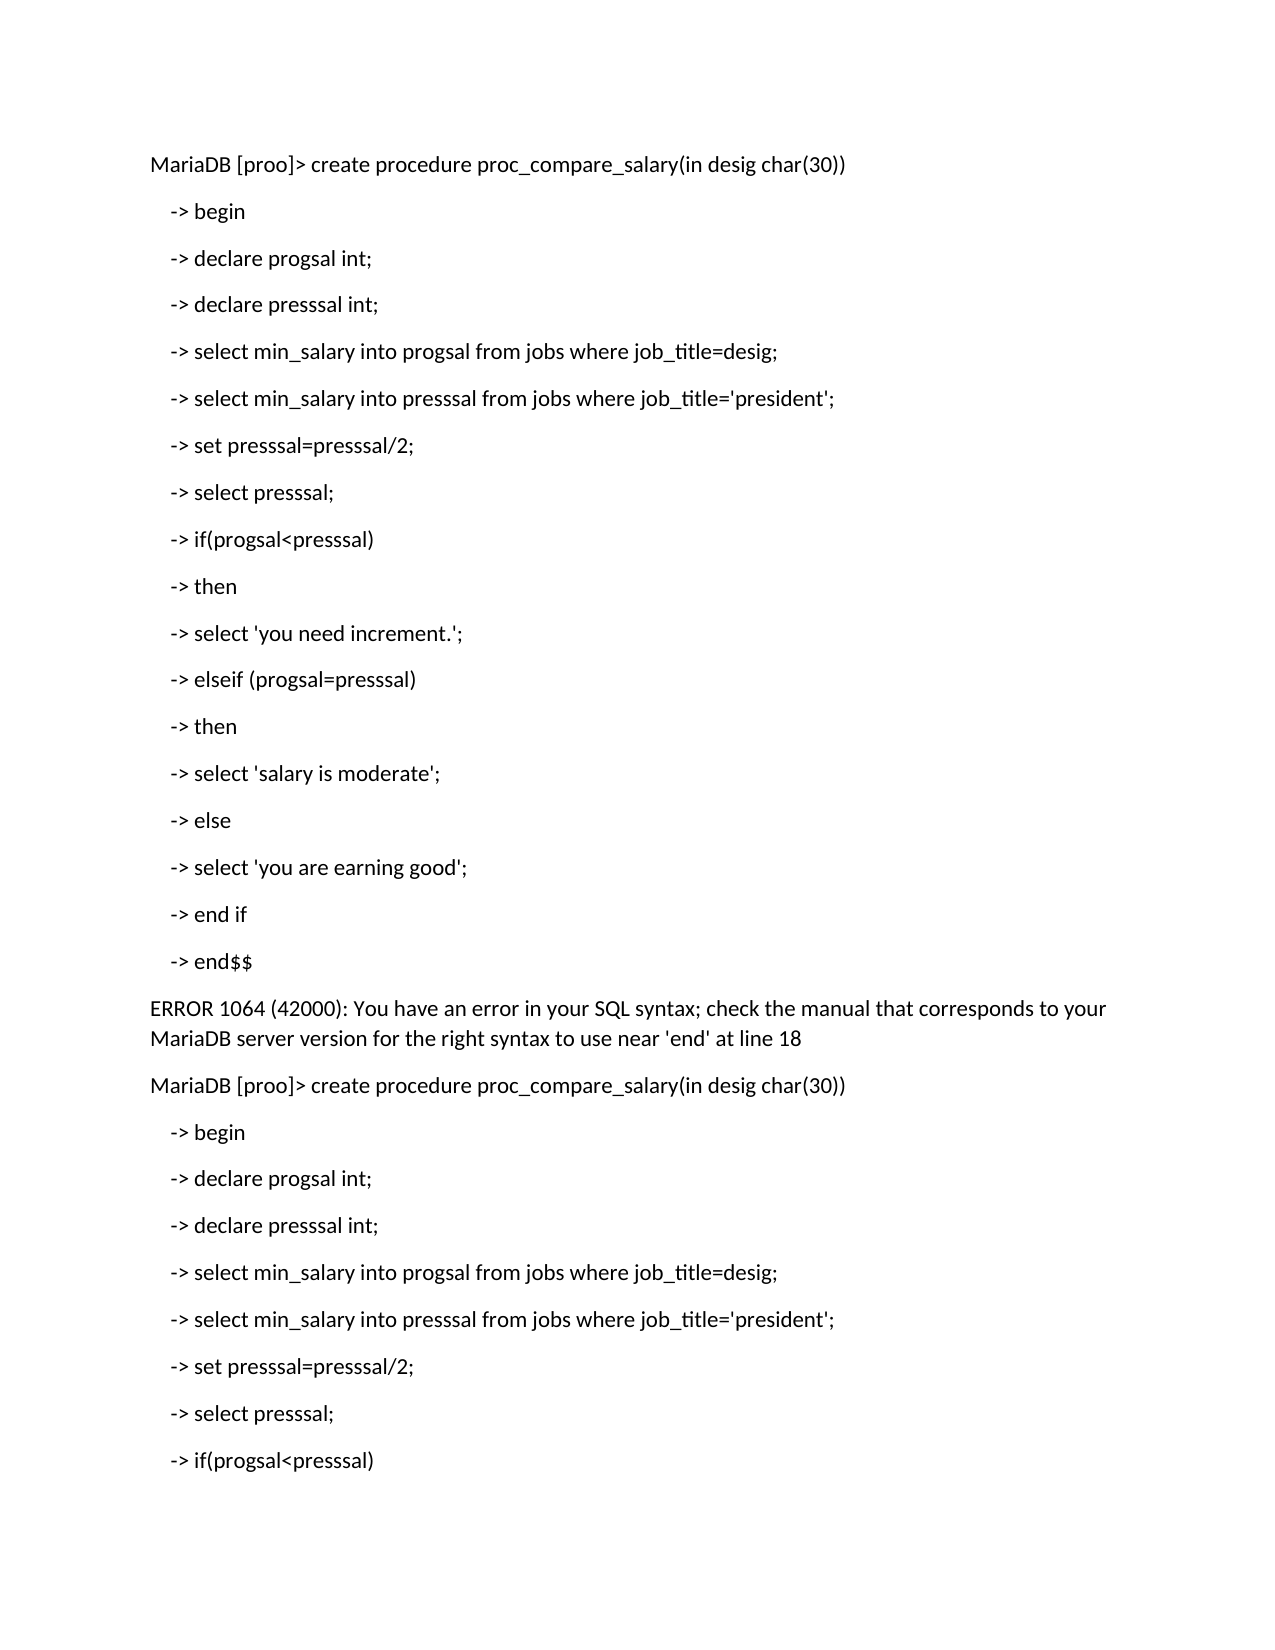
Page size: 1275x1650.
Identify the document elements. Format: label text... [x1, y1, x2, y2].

text -> set presssal=presssal/2; [150, 1352, 1125, 1380]
text -> select min_salary into progsal from jobs where job_title=desig; [150, 1258, 1125, 1286]
text MariaDB [proo]> create procedure proc_compare_salary(in desig char(30)) [150, 1071, 1125, 1099]
text -> set presssal=presssal/2; [150, 431, 1125, 459]
text -> end if [150, 900, 1125, 928]
text -> declare presssal int; [150, 1211, 1125, 1239]
text -> end$$ [150, 947, 1125, 975]
text -> declare progsal int; [150, 1164, 1125, 1193]
text -> if(progsal<presssal) [150, 525, 1125, 553]
text -> select min_salary into progsal from jobs where job_title=desig; [150, 337, 1125, 366]
text -> declare progsal int; [150, 244, 1125, 272]
text -> select 'you need increment.'; [150, 619, 1125, 647]
text -> then [150, 712, 1125, 741]
text -> select min_salary into presssal from jobs where job_title='president'; [150, 384, 1125, 412]
text -> select presssal; [150, 478, 1125, 506]
text -> begin [150, 197, 1125, 225]
text -> then [150, 572, 1125, 600]
text -> else [150, 806, 1125, 834]
text ERROR 1064 (42000): You have an error in your SQL syntax; check the manual that corresponds to your MariaDB server version for the right syntax to use near 'end' at line 18 [150, 994, 1125, 1052]
text -> declare presssal int; [150, 291, 1125, 319]
text -> select min_salary into presssal from jobs where job_title='president'; [150, 1305, 1125, 1333]
text -> if(progsal<presssal) [150, 1446, 1125, 1474]
text -> elseif (progsal=presssal) [150, 666, 1125, 694]
text -> begin [150, 1118, 1125, 1146]
text -> select 'you are earning good'; [150, 853, 1125, 881]
text -> select presssal; [150, 1399, 1125, 1427]
text MariaDB [proo]> create procedure proc_compare_salary(in desig char(30)) [150, 150, 1125, 178]
text -> select 'salary is moderate'; [150, 759, 1125, 787]
